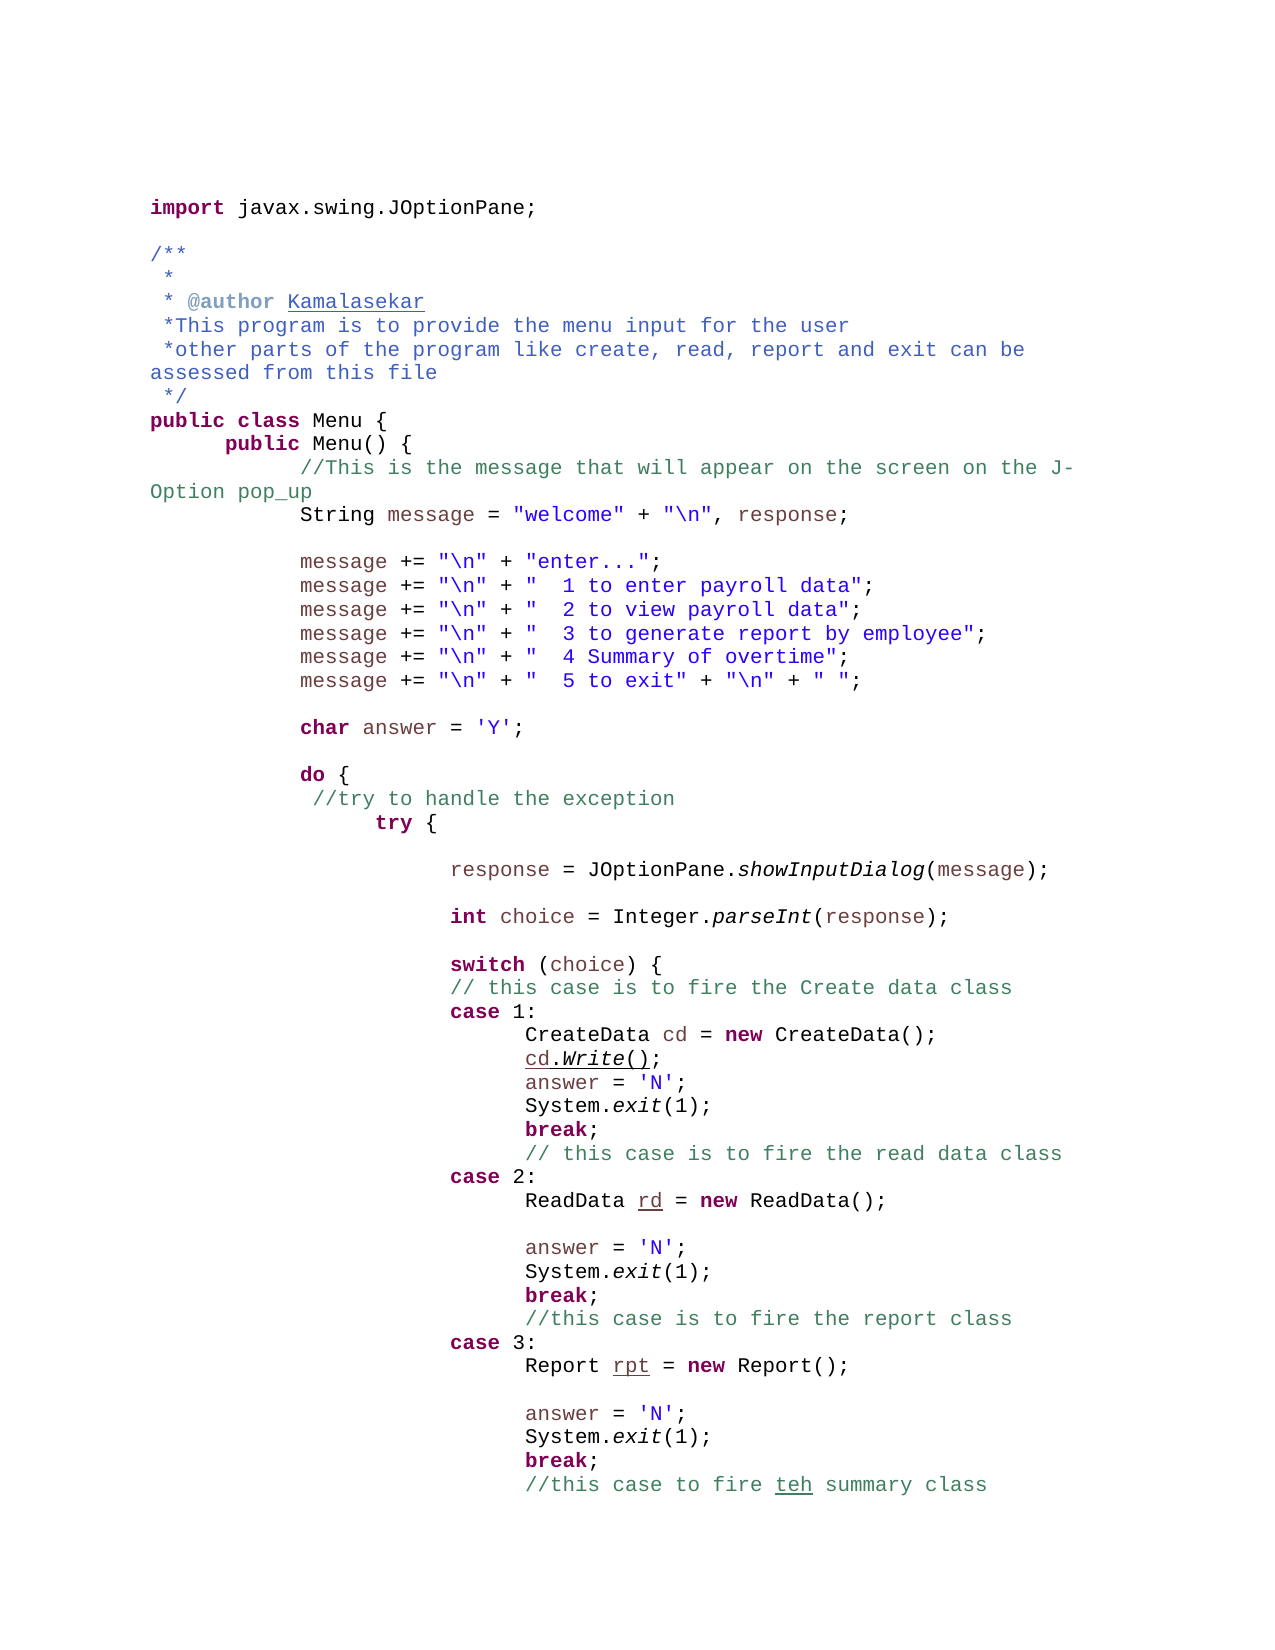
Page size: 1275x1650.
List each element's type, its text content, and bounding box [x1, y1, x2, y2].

text break; [150, 1450, 1125, 1474]
text public class Menu { [150, 410, 1125, 433]
text answer = 'N'; [150, 1403, 1125, 1426]
text Report rpt = new Report(); [150, 1356, 1125, 1379]
text do { [150, 764, 1125, 788]
text //try to handle the exception [150, 788, 1125, 812]
text import javax.swing.JOptionPane; [150, 197, 1125, 221]
text answer = 'N'; [150, 1072, 1125, 1095]
text message += "\n" + " 4 Summary of overtime"; [150, 646, 1125, 670]
text System.exit(1); [150, 1261, 1125, 1284]
text message += "\n" + " 5 to exit" + "\n" + " "; [150, 670, 1125, 693]
text CreateData cd = new CreateData(); [150, 1024, 1125, 1048]
text // this case is to fire the read data class [150, 1143, 1125, 1166]
text //this case is to fire the report class [150, 1308, 1125, 1332]
text char answer = 'Y'; [150, 717, 1125, 741]
text //This is the message that will appear on the screen on the J-Option pop_up [150, 457, 1125, 504]
text break; [150, 1284, 1125, 1308]
text /** [150, 244, 1125, 268]
text System.exit(1); [150, 1426, 1125, 1450]
text */ [150, 386, 1125, 410]
text * [150, 268, 1125, 291]
text message += "\n" + "enter..."; [150, 552, 1125, 575]
text //this case to fire teh summary class [150, 1474, 1125, 1497]
text public Menu() { [150, 433, 1125, 457]
text message += "\n" + " 1 to enter payroll data"; [150, 575, 1125, 599]
text int choice = Integer.parseInt(response); [150, 906, 1125, 930]
text // this case is to fire the Create data class [150, 977, 1125, 1001]
text *This program is to provide the menu input for the user [150, 315, 1125, 339]
text ReadData rd = new ReadData(); [150, 1190, 1125, 1214]
text System.exit(1); [150, 1095, 1125, 1119]
text switch (choice) { [150, 953, 1125, 977]
text * @author Kamalasekar [150, 291, 1125, 315]
text break; [150, 1119, 1125, 1143]
text cd.Write(); [150, 1048, 1125, 1072]
text String message = "welcome" + "\n", response; [150, 504, 1125, 528]
text try { [150, 812, 1125, 835]
text response = JOptionPane.showInputDialog(message); [150, 859, 1125, 883]
text case 2: [150, 1166, 1125, 1190]
text case 3: [150, 1332, 1125, 1356]
text message += "\n" + " 2 to view payroll data"; [150, 599, 1125, 622]
text message += "\n" + " 3 to generate report by employee"; [150, 622, 1125, 646]
text case 1: [150, 1001, 1125, 1024]
text *other parts of the program like create, read, report and exit can be assessed from this file [150, 339, 1125, 386]
text answer = 'N'; [150, 1237, 1125, 1261]
